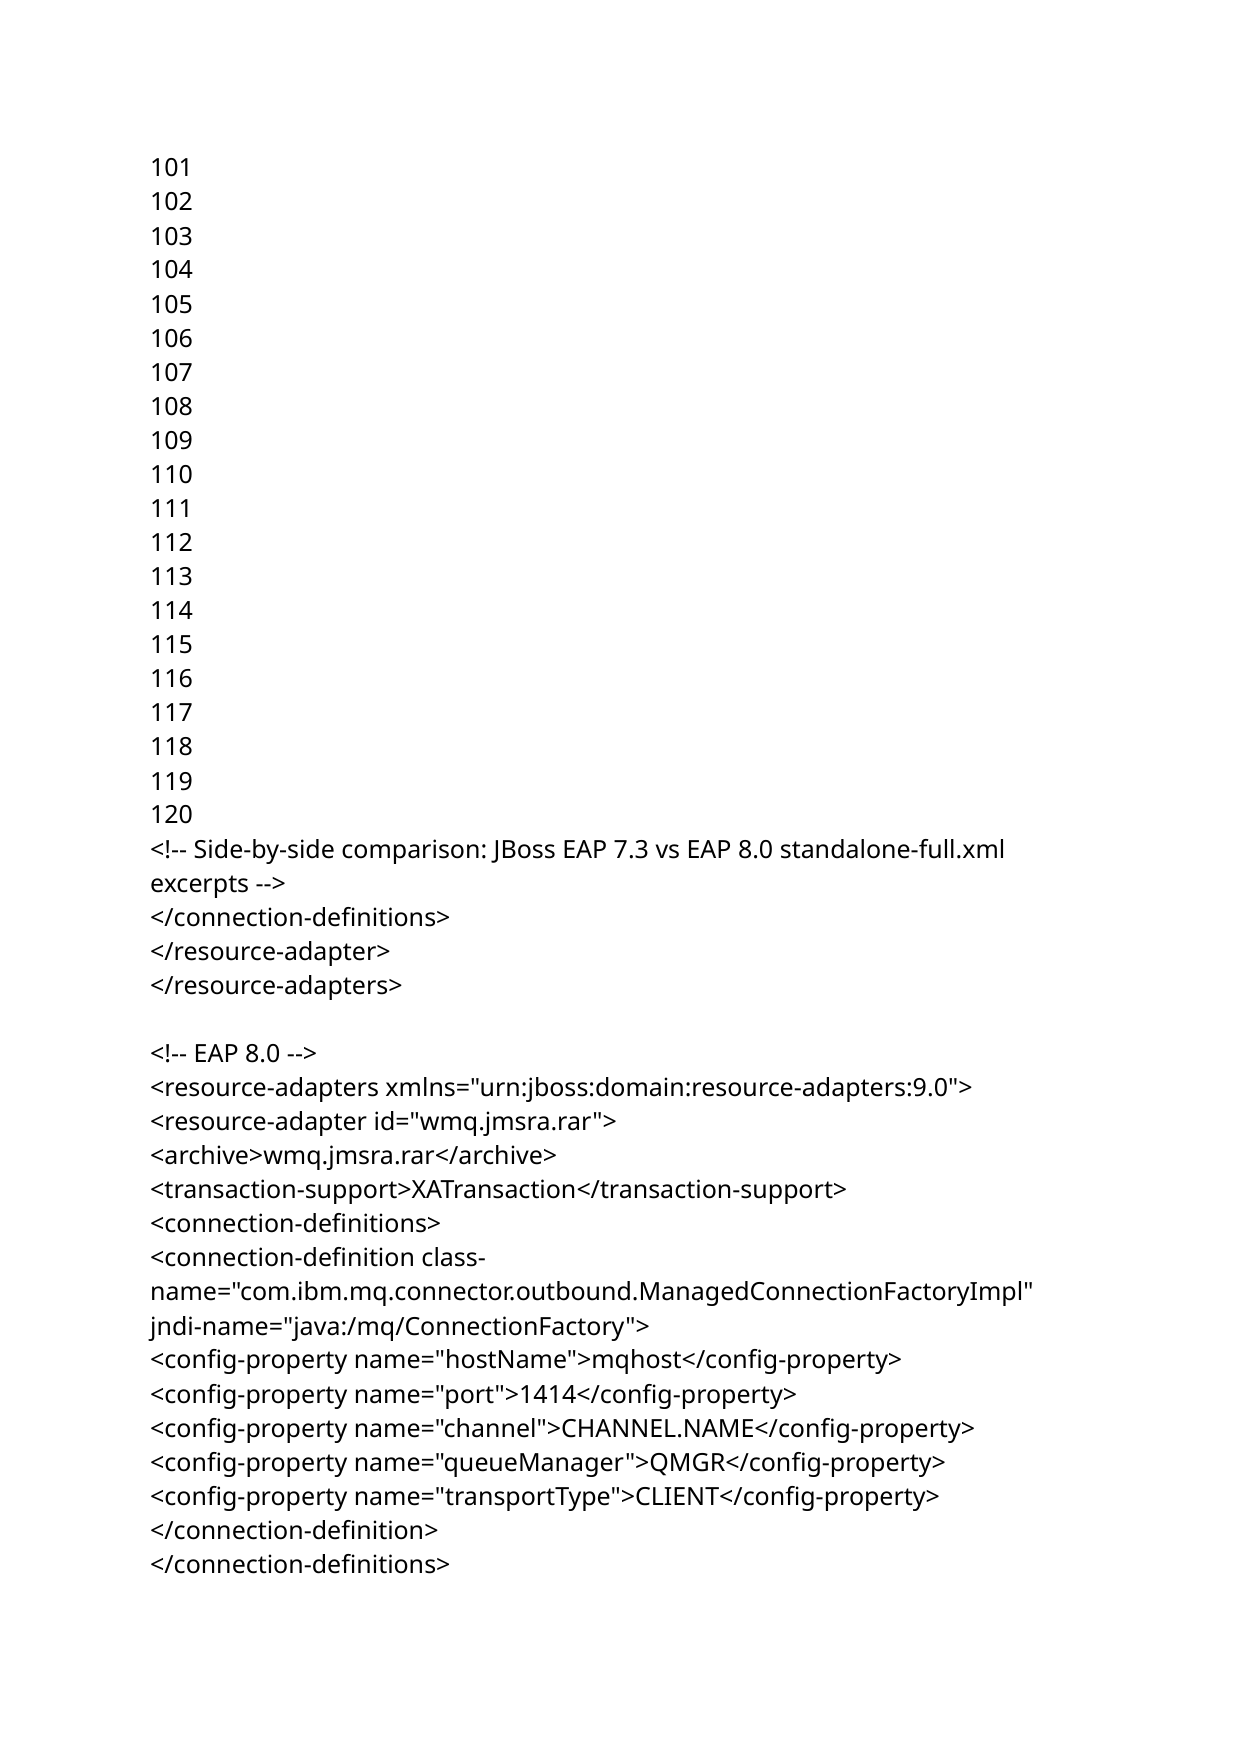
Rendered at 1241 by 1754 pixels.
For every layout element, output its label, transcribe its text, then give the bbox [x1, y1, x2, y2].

text 117 [150, 695, 1090, 729]
text 101 [150, 150, 1090, 184]
text 105 [150, 286, 1090, 320]
text <config-property name="transportType">CLIENT</config-property> [150, 1478, 1090, 1512]
text 106 [150, 320, 1090, 354]
text </connection-definitions> [150, 899, 1090, 933]
text </connection-definition> [150, 1512, 1090, 1547]
text 120 [150, 797, 1090, 831]
text 114 [150, 593, 1090, 627]
text 107 [150, 354, 1090, 388]
text <!-- EAP 8.0 --> [150, 1036, 1090, 1070]
text <config-property name="port">1414</config-property> [150, 1376, 1090, 1410]
text <transaction-support>XATransaction</transaction-support> [150, 1172, 1090, 1206]
text 109 [150, 422, 1090, 457]
text 113 [150, 559, 1090, 593]
text <config-property name="channel">CHANNEL.NAME</config-property> [150, 1410, 1090, 1444]
text 115 [150, 627, 1090, 661]
text 102 [150, 184, 1090, 218]
text 104 [150, 252, 1090, 286]
text <resource-adapter id="wmq.jmsra.rar"> [150, 1104, 1090, 1138]
text <archive>wmq.jmsra.rar</archive> [150, 1138, 1090, 1172]
text <config-property name="queueManager">QMGR</config-property> [150, 1444, 1090, 1478]
text 103 [150, 218, 1090, 252]
text <connection-definitions> [150, 1206, 1090, 1240]
text </resource-adapter> [150, 933, 1090, 967]
text <connection-definition class-name="com.ibm.mq.connector.outbound.ManagedConnectionFactoryImpl" jndi-name="java:/mq/ConnectionFactory"> [150, 1240, 1090, 1342]
text <config-property name="hostName">mqhost</config-property> [150, 1342, 1090, 1376]
text 119 [150, 763, 1090, 797]
text </resource-adapters> [150, 967, 1090, 1002]
text 112 [150, 525, 1090, 559]
text <!-- Side-by-side comparison: JBoss EAP 7.3 vs EAP 8.0 standalone-full.xml excerpts --> [150, 831, 1090, 899]
text 118 [150, 729, 1090, 763]
text 111 [150, 491, 1090, 525]
text 116 [150, 661, 1090, 695]
text </connection-definitions> [150, 1547, 1090, 1581]
text 108 [150, 388, 1090, 422]
text <resource-adapters xmlns="urn:jboss:domain:resource-adapters:9.0"> [150, 1070, 1090, 1104]
text 110 [150, 457, 1090, 491]
